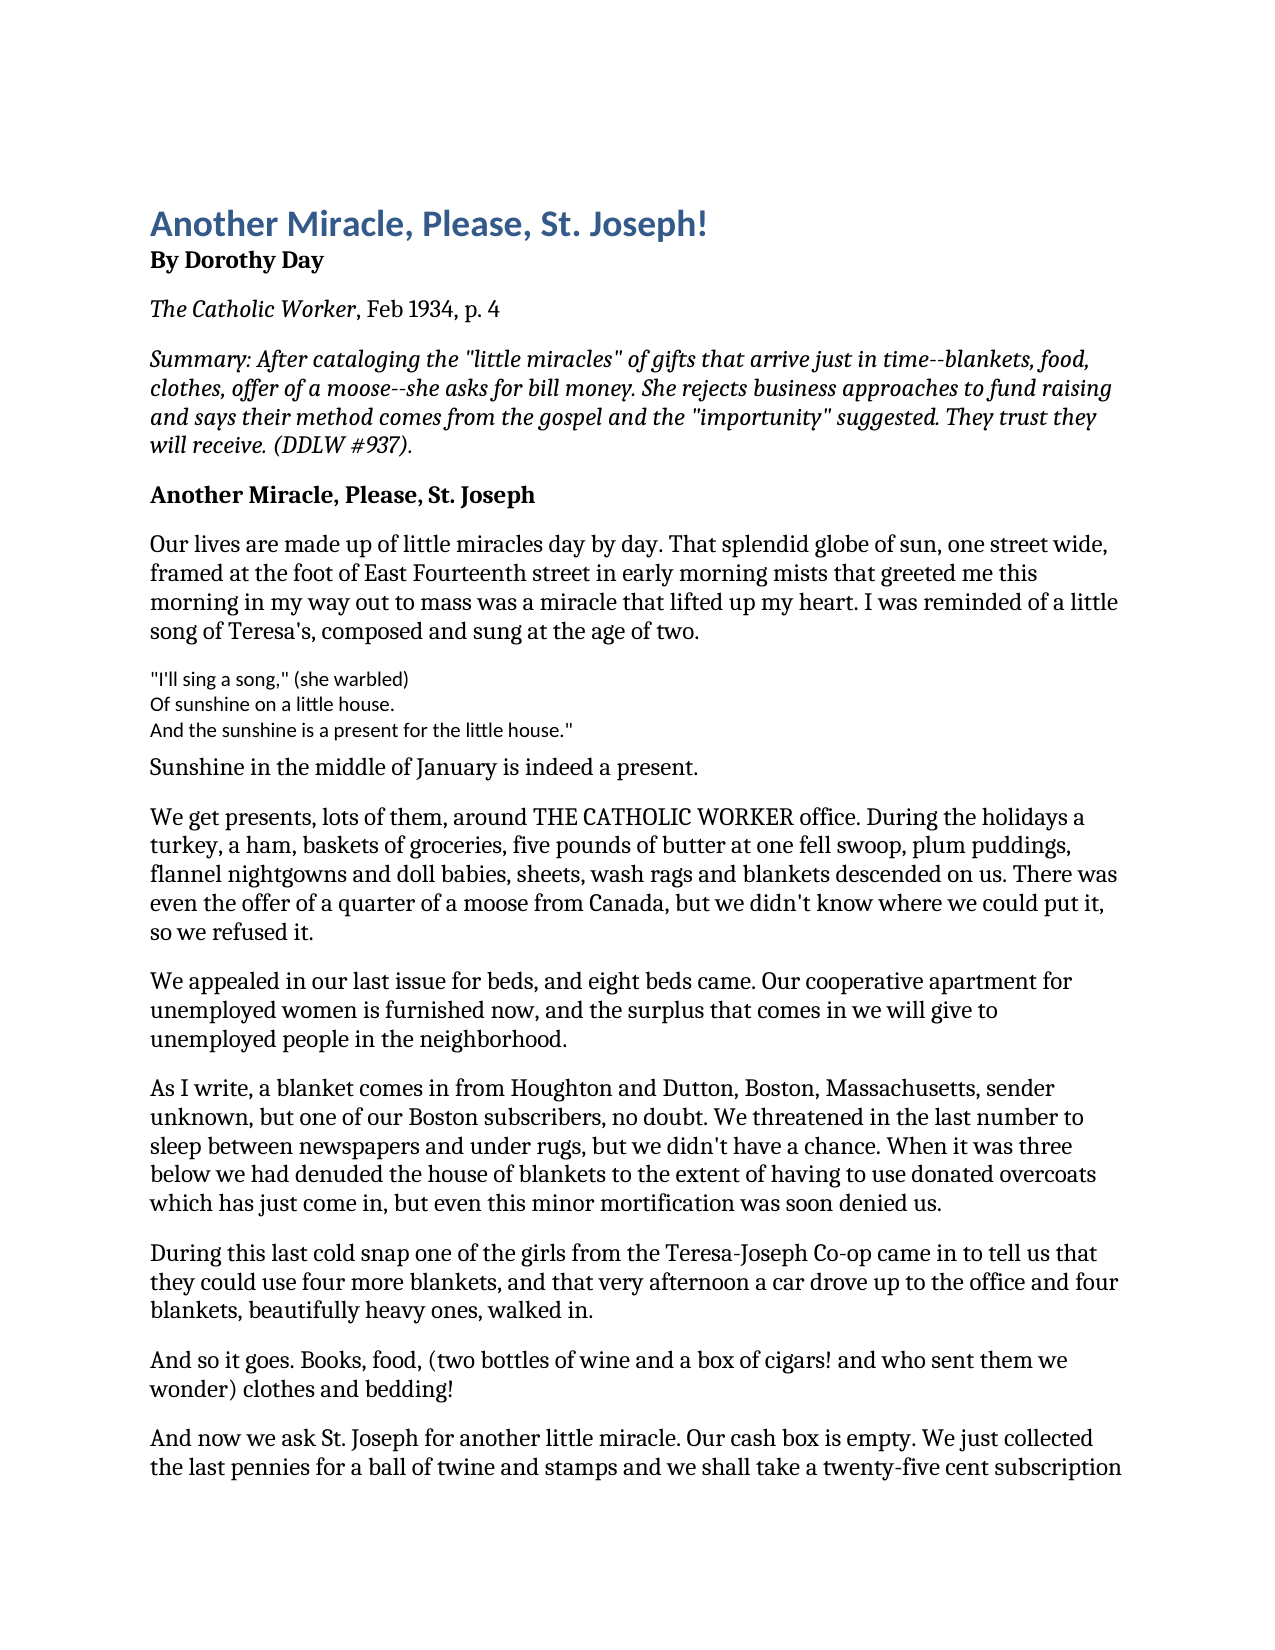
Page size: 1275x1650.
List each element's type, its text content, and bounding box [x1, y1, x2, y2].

text Summary: After cataloging the "little miracles" of gifts that arrive just in time--blankets, food, clothes, offer of a moose--she asks for bill money. She rejects business approaches to fund raising and says their method comes from the gospel and the "importunity" suggested. They trust they will receive. (DDLW #937). [150, 345, 1125, 460]
text By Dorothy Day [150, 246, 1125, 274]
subtitle Another Miracle, Please, St. Joseph! [150, 200, 1125, 246]
text We appealed in our last issue for beds, and eight beds came. Our cooperative apartment for unemployed women is furnished now, and the surplus that comes in we will give to unemployed people in the neighborhood. [150, 967, 1125, 1053]
text Another Miracle, Please, St. Joseph [150, 481, 1125, 509]
text "I'll sing a song," (she warbled) Of sunshine on a little house. And the sunshine is a present for the little house." [150, 666, 1125, 742]
text Our lives are made up of little miracles day by day. That splendid globe of sun, one street wide, framed at the foot of East Fourteenth street in early morning mists that greeted me this morning in my way out to mass was a miracle that lifted up my heart. I was reminded of a little song of Teresa's, composed and sung at the age of two. [150, 530, 1125, 645]
text Sunshine in the middle of January is indeed a present. [150, 753, 1125, 782]
text As I write, a blanket comes in from Houghton and Dutton, Boston, Massachusetts, sender unknown, but one of our Boston subscribers, no doubt. We threatened in the last number to sleep between newspapers and under rugs, but we didn't have a chance. When it was three below we had denuded the house of blankets to the extent of having to use donated overcoats which has just come in, but even this minor mortification was soon denied us. [150, 1074, 1125, 1218]
text And so it goes. Books, food, (two bottles of wine and a box of cigars! and who sent them we wonder) clothes and bedding! [150, 1346, 1125, 1403]
text The Catholic Worker, Feb 1934, p. 4 [150, 295, 1125, 324]
text We get presents, lots of them, around THE CATHOLIC WORKER office. During the holidays a turkey, a ham, baskets of groceries, five pounds of butter at one fell swoop, plum puddings, flannel nightgowns and doll babies, sheets, wash rags and blankets descended on us. There was even the offer of a quarter of a moose from Canada, but we didn't know where we could put it, so we refused it. [150, 802, 1125, 946]
text During this last cold snap one of the girls from the Teresa-Joseph Co-op came in to tell us that they could use four more blankets, and that very afternoon a car drove up to the office and four blankets, beautifully heavy ones, walked in. [150, 1239, 1125, 1325]
